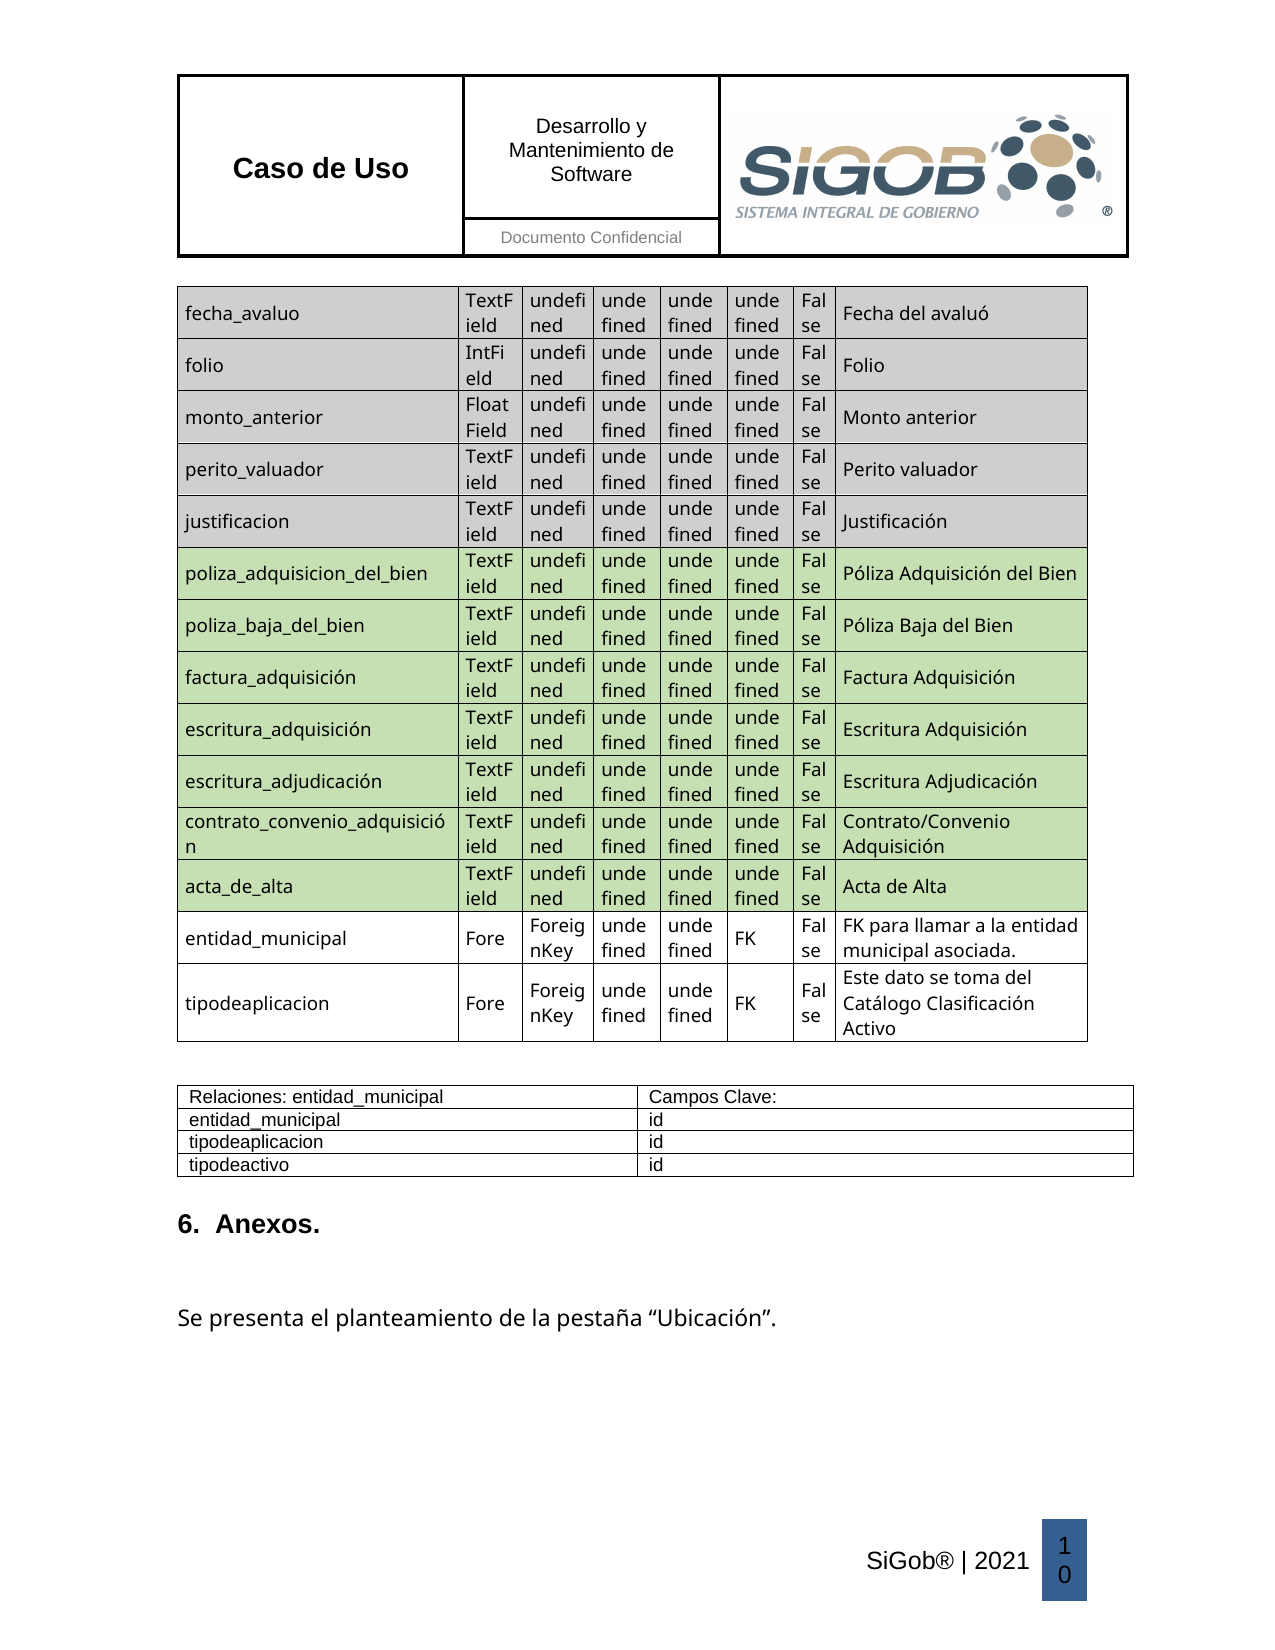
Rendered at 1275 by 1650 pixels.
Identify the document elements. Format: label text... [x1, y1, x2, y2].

table_cell undefined [523, 391, 593, 442]
table_cell acta_de_alta [178, 860, 458, 911]
table_cell undefined [661, 808, 727, 859]
table_cell undefined [661, 756, 727, 807]
table_cell TextField [459, 652, 522, 703]
table_cell TextField [459, 756, 522, 807]
table_cell undefined [728, 808, 793, 859]
table_cell TextField [459, 444, 522, 494]
table_cell undefined [523, 808, 593, 859]
table_cell monto_anterior [178, 391, 458, 442]
table_cell False [794, 391, 835, 442]
table_cell undefined [594, 704, 660, 755]
table_cell undefined [594, 808, 660, 859]
table_cell undefined [661, 652, 727, 703]
table_cell False [794, 912, 835, 963]
table_cell Este dato se toma del Catálogo Clasificación Activo [836, 964, 1087, 1041]
table_cell Escritura Adjudicación [836, 756, 1087, 807]
table_cell TextField [459, 808, 522, 859]
table_cell tipodeaplicacion [178, 964, 458, 1041]
table_cell undefined [661, 704, 727, 755]
table_cell undefined [661, 964, 727, 1041]
table_cell id [638, 1109, 1133, 1130]
table_cell undefined [594, 444, 660, 494]
table_cell undefined [728, 496, 793, 547]
table_cell id [638, 1154, 1133, 1176]
table_cell perito_valuador [178, 444, 458, 494]
table_cell FK [728, 964, 793, 1041]
table_cell undefined [523, 444, 593, 494]
table_cell TextField [459, 287, 522, 338]
table_cell Escritura Adquisición [836, 704, 1087, 755]
table_cell undefined [523, 860, 593, 911]
table_cell undefined [728, 444, 793, 494]
table_cell undefined [594, 391, 660, 442]
table_cell undefined [728, 600, 793, 651]
table_cell tipodeactivo [178, 1154, 637, 1176]
table_cell Monto anterior [836, 391, 1087, 442]
table_cell undefined [661, 912, 727, 963]
table_cell undefined [523, 287, 593, 338]
table_cell undefined [661, 287, 727, 338]
table_cell undefined [728, 860, 793, 911]
table_cell Perito valuador [836, 444, 1087, 494]
table_cell TextField [459, 600, 522, 651]
text Se presenta el planteamiento de la pestaña “Ubicación”. [177, 1239, 1087, 1333]
table_cell escritura_adquisición [178, 704, 458, 755]
table_cell Folio [836, 339, 1087, 390]
table_cell undefined [594, 652, 660, 703]
table_cell id [638, 1131, 1133, 1153]
table_cell undefined [594, 912, 660, 963]
table_cell Contrato/Convenio Adquisición [836, 808, 1087, 859]
table_cell undefined [728, 652, 793, 703]
table_cell undefined [523, 339, 593, 390]
table_cell False [794, 600, 835, 651]
table_cell TextField [459, 548, 522, 599]
table_cell False [794, 652, 835, 703]
table_cell False [794, 756, 835, 807]
table_cell undefined [728, 391, 793, 442]
table_cell undefined [594, 860, 660, 911]
table_cell False [794, 964, 835, 1041]
table_cell factura_adquisición [178, 652, 458, 703]
table_cell Fore [459, 964, 522, 1041]
table_cell undefined [728, 548, 793, 599]
table_cell undefined [594, 964, 660, 1041]
table_cell FK [728, 912, 793, 963]
table_cell folio [178, 339, 458, 390]
table_cell TextField [459, 704, 522, 755]
table_cell poliza_baja_del_bien [178, 600, 458, 651]
table_cell Factura Adquisición [836, 652, 1087, 703]
table_cell undefined [523, 600, 593, 651]
table_cell undefined [594, 496, 660, 547]
table_cell contrato_convenio_adquisición [178, 808, 458, 859]
table_cell False [794, 444, 835, 494]
table_cell False [794, 287, 835, 338]
table_cell False [794, 704, 835, 755]
table_cell undefined [661, 391, 727, 442]
table_cell undefined [594, 600, 660, 651]
table_cell entidad_municipal [178, 1109, 637, 1130]
table_cell undefined [523, 756, 593, 807]
table_cell False [794, 808, 835, 859]
table_cell Justificación [836, 496, 1087, 547]
list Anexos. [177, 1208, 1087, 1239]
table_cell undefined [523, 652, 593, 703]
table_cell ForeignKey [523, 964, 593, 1041]
table_cell TextField [459, 860, 522, 911]
table_cell FloatField [459, 391, 522, 442]
table_cell undefined [594, 287, 660, 338]
table_cell False [794, 548, 835, 599]
table_cell undefined [661, 496, 727, 547]
table_cell undefined [728, 756, 793, 807]
table_cell False [794, 496, 835, 547]
table_cell undefined [661, 600, 727, 651]
table_cell Acta de Alta [836, 860, 1087, 911]
table_header Relaciones: entidad_municipal [178, 1086, 637, 1108]
table_cell poliza_adquisicion_del_bien [178, 548, 458, 599]
table_cell tipodeaplicacion [178, 1131, 637, 1153]
table_cell justificacion [178, 496, 458, 547]
table_cell undefined [661, 444, 727, 494]
table_cell undefined [594, 756, 660, 807]
table_cell fecha_avaluo [178, 287, 458, 338]
table_cell undefined [728, 704, 793, 755]
table_cell undefined [594, 339, 660, 390]
table_cell False [794, 339, 835, 390]
picture [730, 111, 1117, 221]
table_cell undefined [661, 548, 727, 599]
table_cell escritura_adjudicación [178, 756, 458, 807]
table_header Campos Clave: [638, 1086, 1133, 1108]
table_cell IntField [459, 339, 522, 390]
table_cell FK para llamar a la entidad municipal asociada. [836, 912, 1087, 963]
table_cell TextField [459, 496, 522, 547]
table_cell Fore [459, 912, 522, 963]
table_cell undefined [728, 339, 793, 390]
table_cell undefined [661, 339, 727, 390]
table_cell ForeignKey [523, 912, 593, 963]
table_cell undefined [523, 548, 593, 599]
table_cell undefined [728, 287, 793, 338]
table_cell entidad_municipal [178, 912, 458, 963]
table_cell undefined [523, 496, 593, 547]
table_cell Póliza Baja del Bien [836, 600, 1087, 651]
table_cell False [794, 860, 835, 911]
table_cell undefined [523, 704, 593, 755]
table_cell Póliza Adquisición del Bien [836, 548, 1087, 599]
table_cell undefined [661, 860, 727, 911]
table_cell undefined [594, 548, 660, 599]
table_cell Fecha del avaluó [836, 287, 1087, 338]
